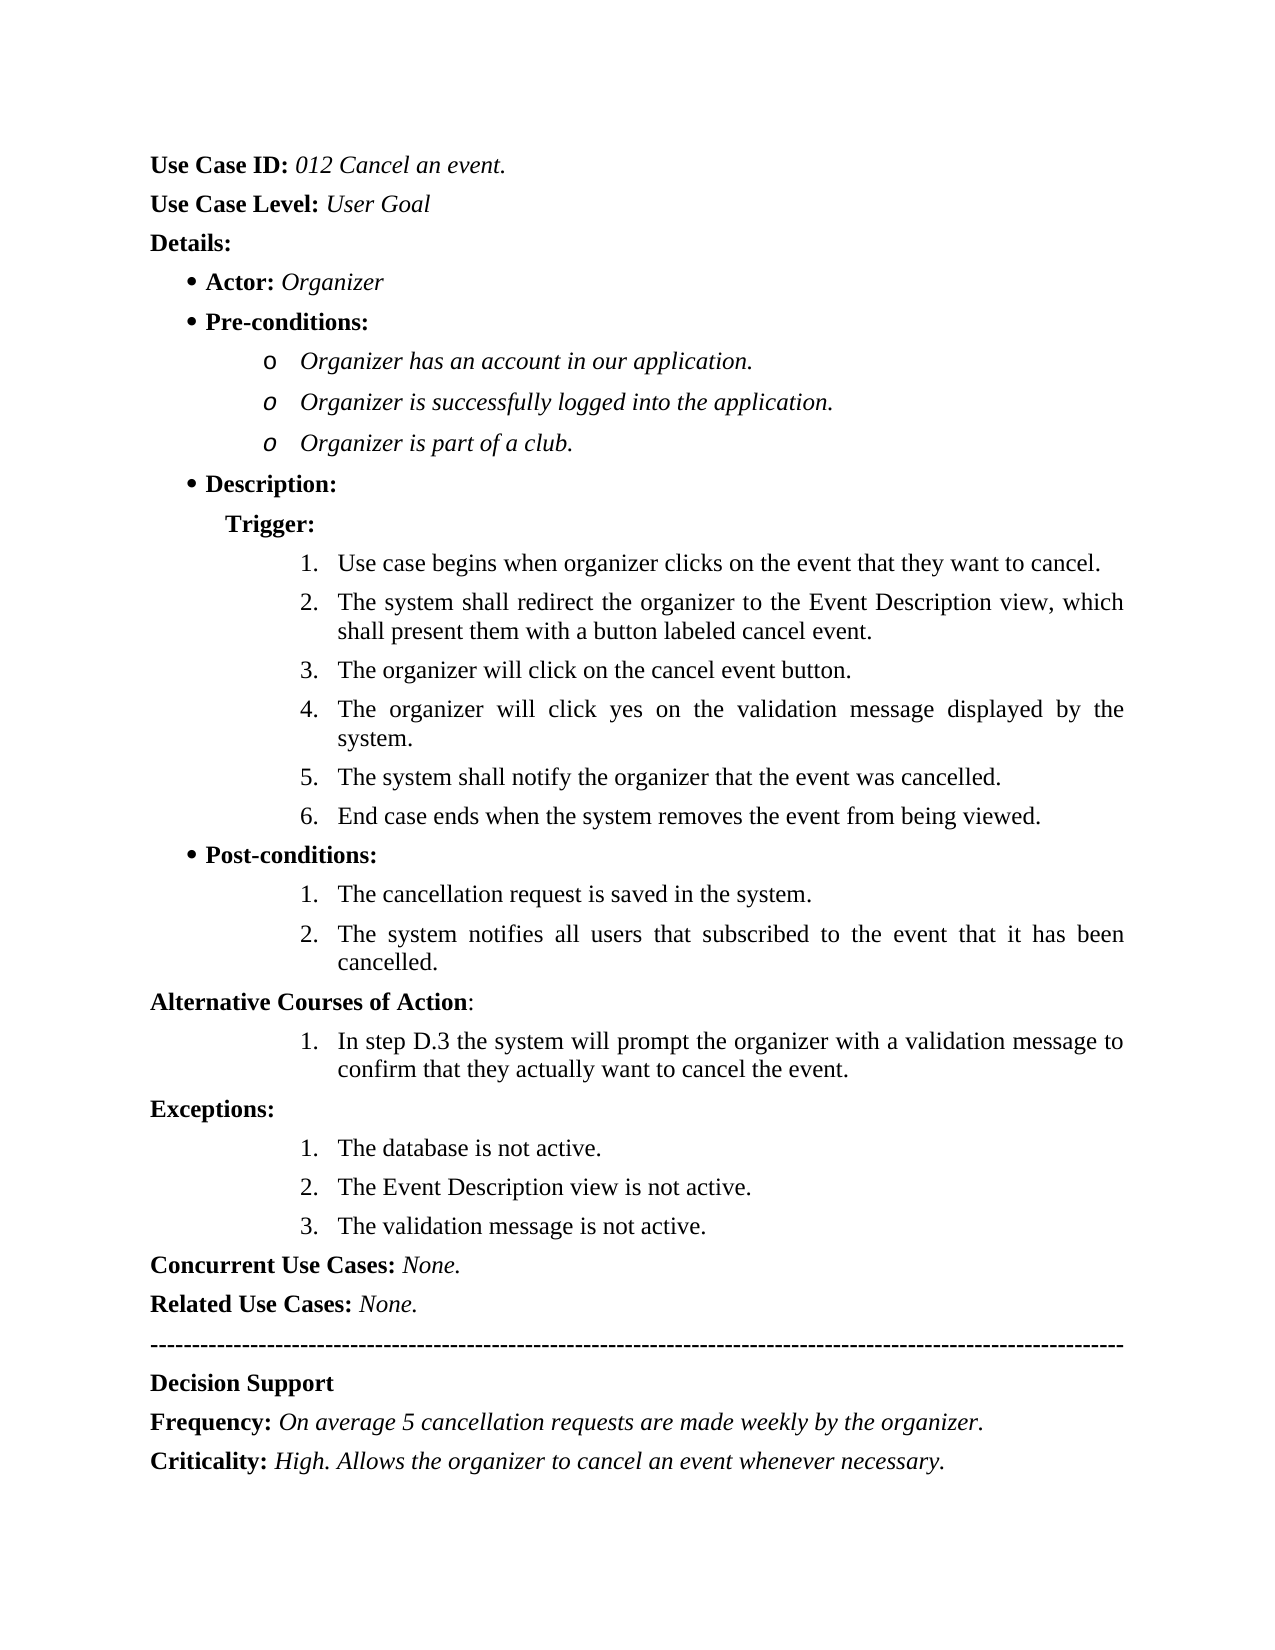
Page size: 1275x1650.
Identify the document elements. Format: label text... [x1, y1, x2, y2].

text Trigger: [225, 509, 1125, 537]
list The organizer will click on the cancel event button. [300, 655, 1125, 684]
list End case ends when the system removes the event from being viewed. [300, 801, 1125, 830]
list Actor: Organizer [187, 267, 1125, 296]
text Criticality: High. Allows the organizer to cancel an event whenever necessary. [150, 1446, 1125, 1475]
list The system shall notify the organizer that the event was cancelled. [300, 762, 1125, 791]
list Pre-conditions: [187, 307, 1125, 335]
text Alternative Courses of Action: [150, 987, 1125, 1015]
list Organizer is successfully logged into the application. [262, 387, 1125, 418]
list Organizer is part of a club. [262, 428, 1125, 459]
list The database is not active. [300, 1133, 1125, 1162]
list The organizer will click yes on the validation message displayed by the system. [300, 694, 1125, 752]
list Organizer has an account in our application. [262, 346, 1125, 377]
text Exceptions: [150, 1094, 1125, 1122]
list In step D.3 the system will prompt the organizer with a validation message to confirm that they actually want to cancel the event. [300, 1026, 1125, 1083]
text Decision Support [150, 1368, 1125, 1397]
text Use Case Level: User Goal [150, 189, 1125, 218]
list The system notifies all users that subscribed to the event that it has been cancelled. [300, 919, 1125, 976]
text Frequency: On average 5 cancellation requests are made weekly by the organizer. [150, 1407, 1125, 1436]
text Concurrent Use Cases: None. [150, 1250, 1125, 1279]
text Details: [150, 228, 1125, 257]
text Use Case ID: 012 Cancel an event. [150, 150, 1125, 179]
list The validation message is not active. [300, 1211, 1125, 1240]
list Use case begins when organizer clicks on the event that they want to cancel. [300, 548, 1125, 577]
text Related Use Cases: None. [150, 1289, 1125, 1318]
list The system shall redirect the organizer to the Event Description view, which shall present them with a button labeled cancel event. [300, 587, 1125, 644]
list Post-conditions: [187, 840, 1125, 869]
list The cancellation request is saved in the system. [300, 879, 1125, 908]
text --------------------------------------------------------------------------------------------------------------------- [150, 1329, 1125, 1357]
list The Event Description view is not active. [300, 1172, 1125, 1201]
list Description: [187, 469, 1125, 498]
